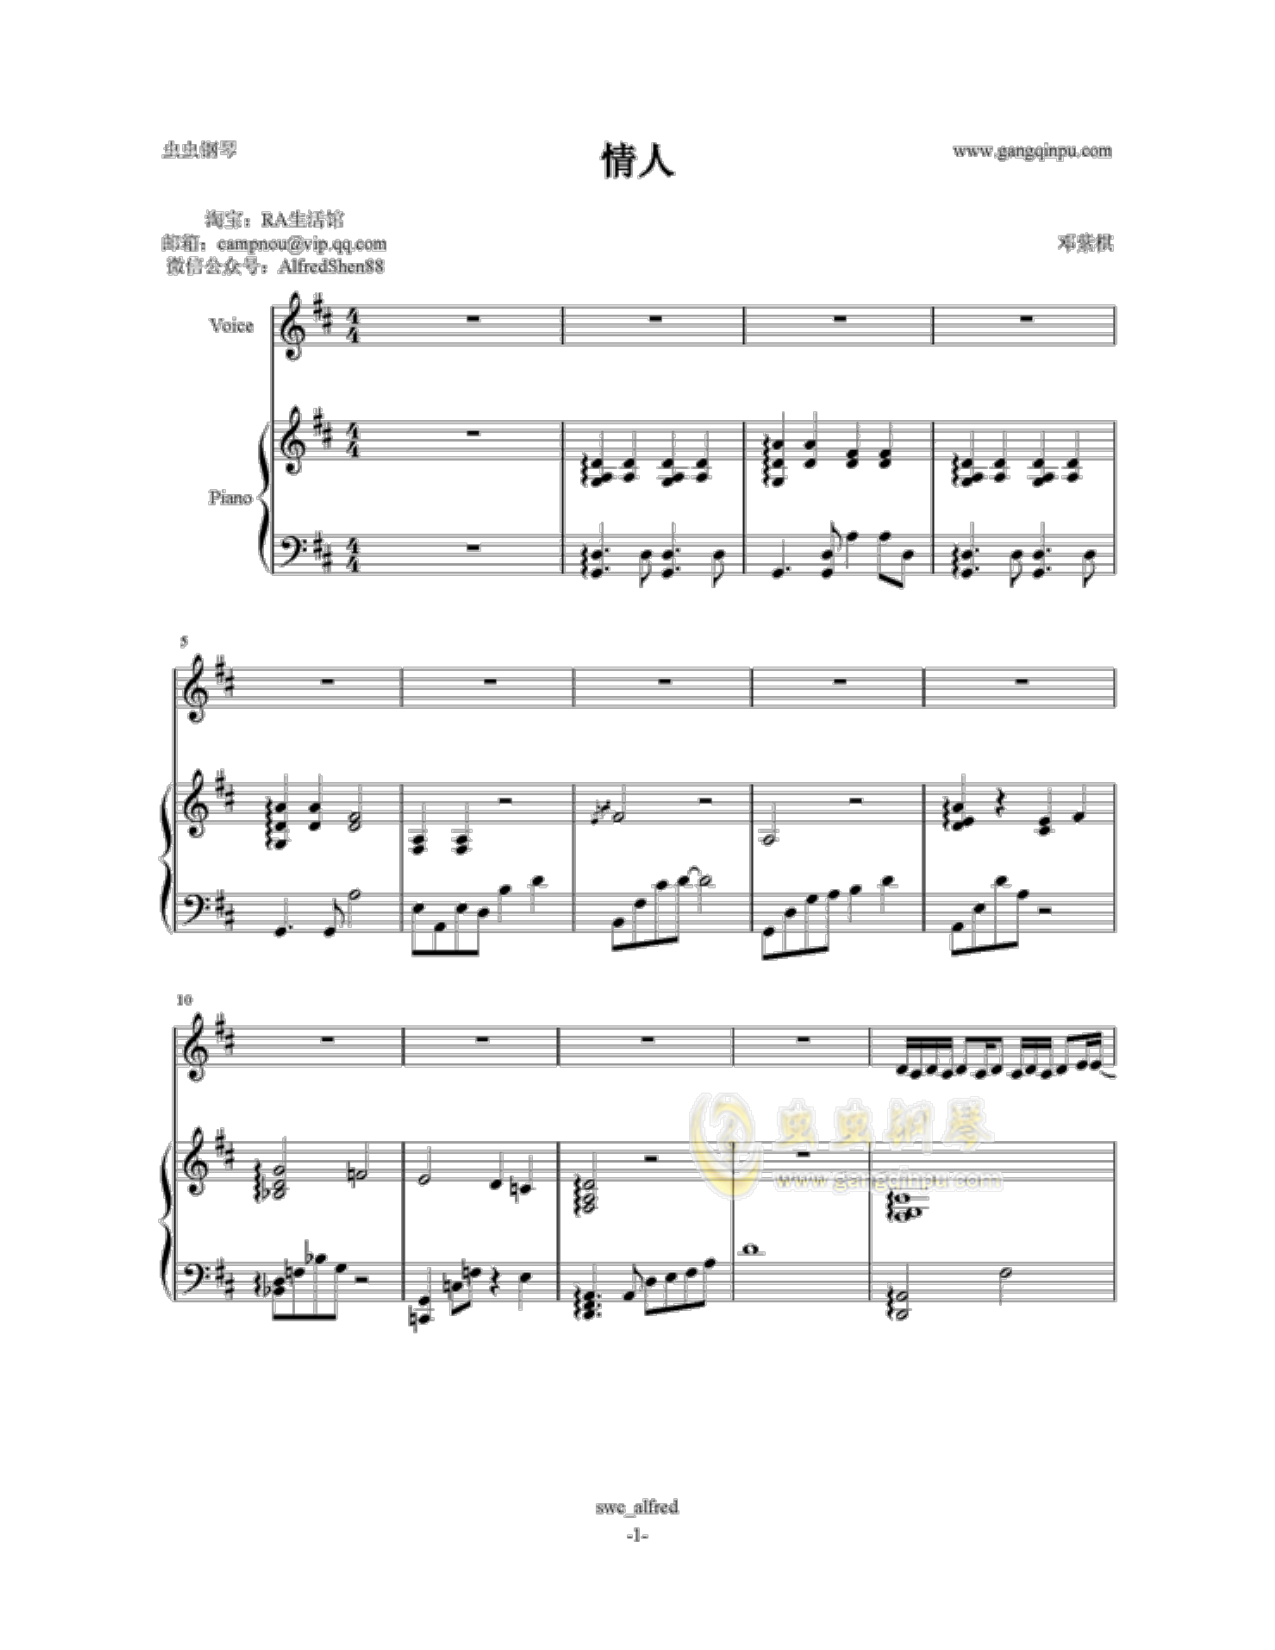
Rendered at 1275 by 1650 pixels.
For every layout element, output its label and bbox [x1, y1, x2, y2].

picture [95, 75, 1180, 1576]
